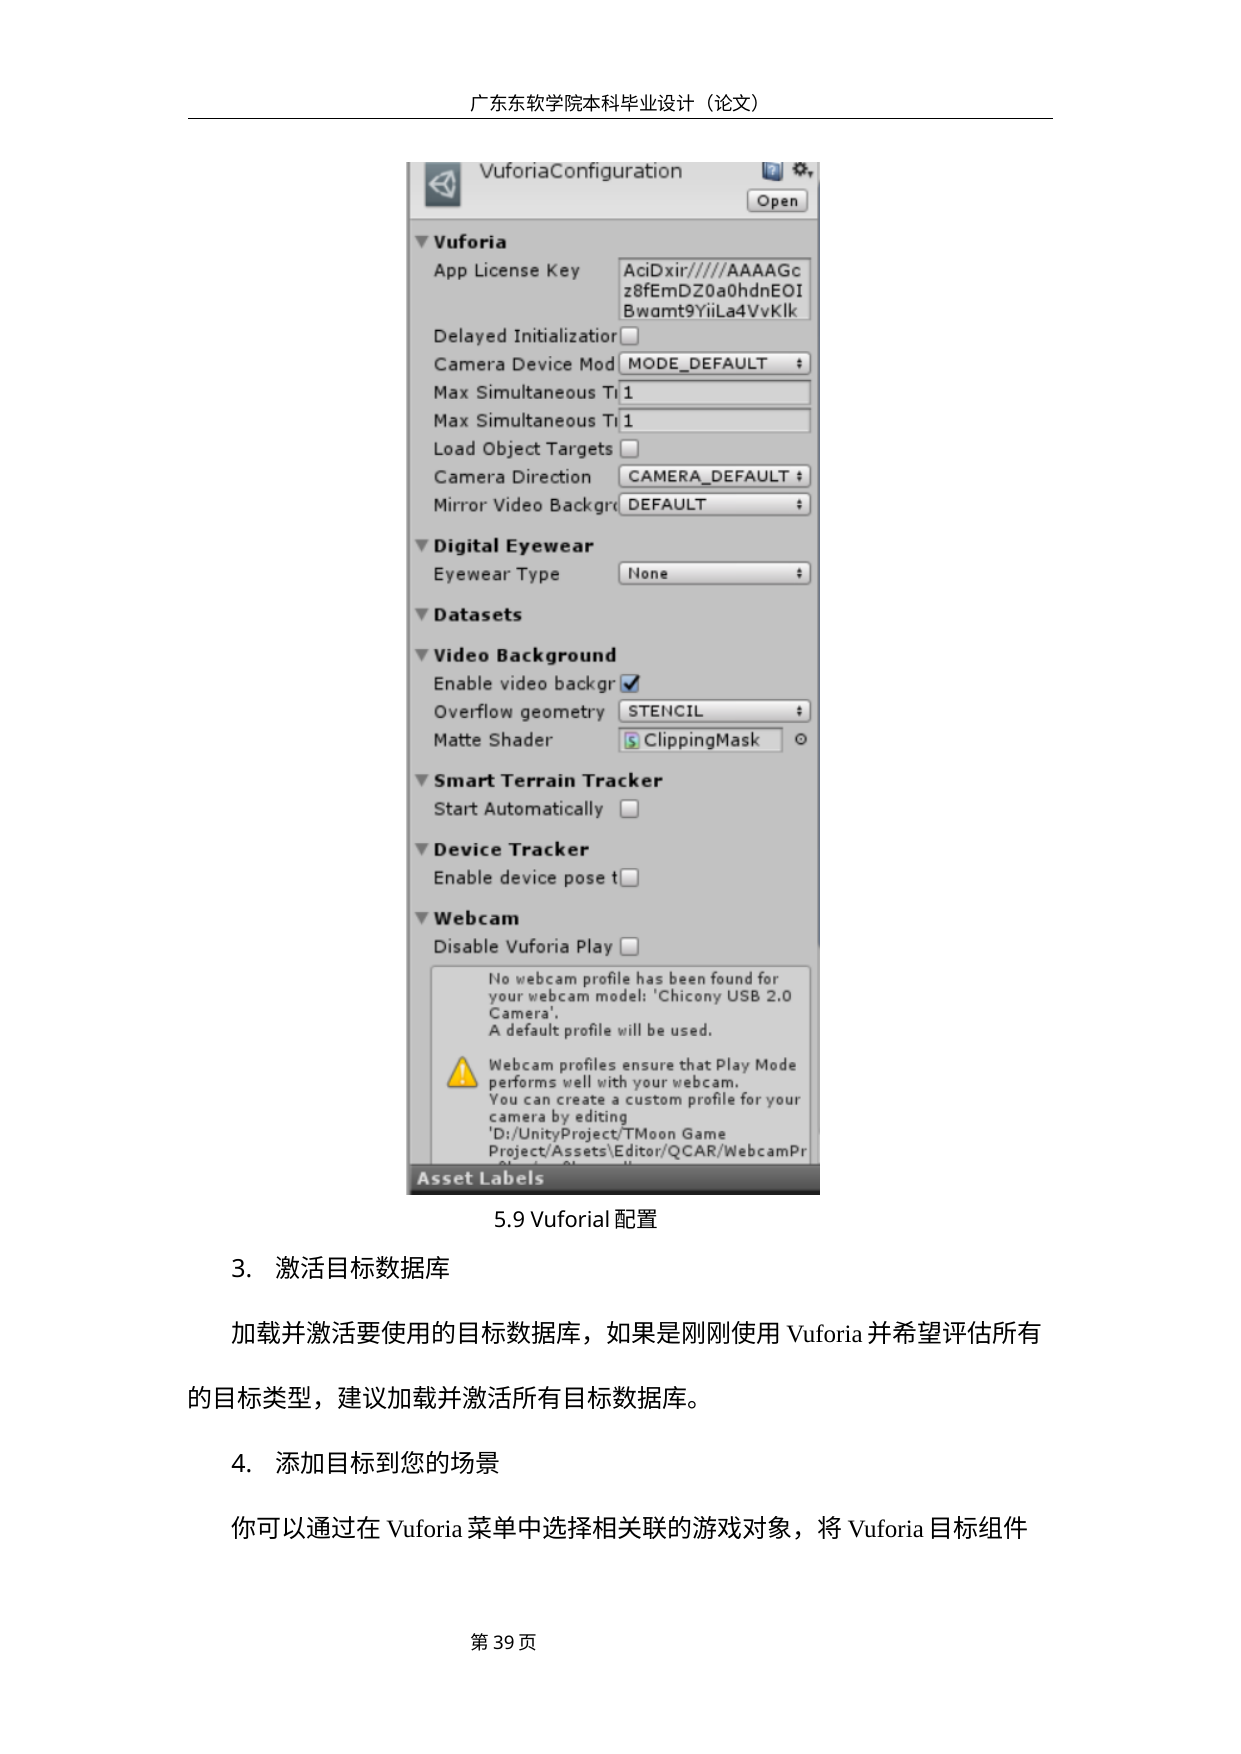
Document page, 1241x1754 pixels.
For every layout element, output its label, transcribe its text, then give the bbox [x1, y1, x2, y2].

picture [406, 162, 820, 1195]
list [187, 1494, 1053, 1559]
list 激活目标数据库 [231, 1234, 1053, 1299]
list 5.9 Vuforial配置 [187, 1202, 1053, 1234]
list 添加目标到您的场景 [231, 1429, 1053, 1494]
list 加载并激活要使用的目标数据库，如果是刚刚使用Vuforia并希望评估所有的目标类型，建议加载并激活所有目标数据库。 [187, 1299, 1053, 1429]
